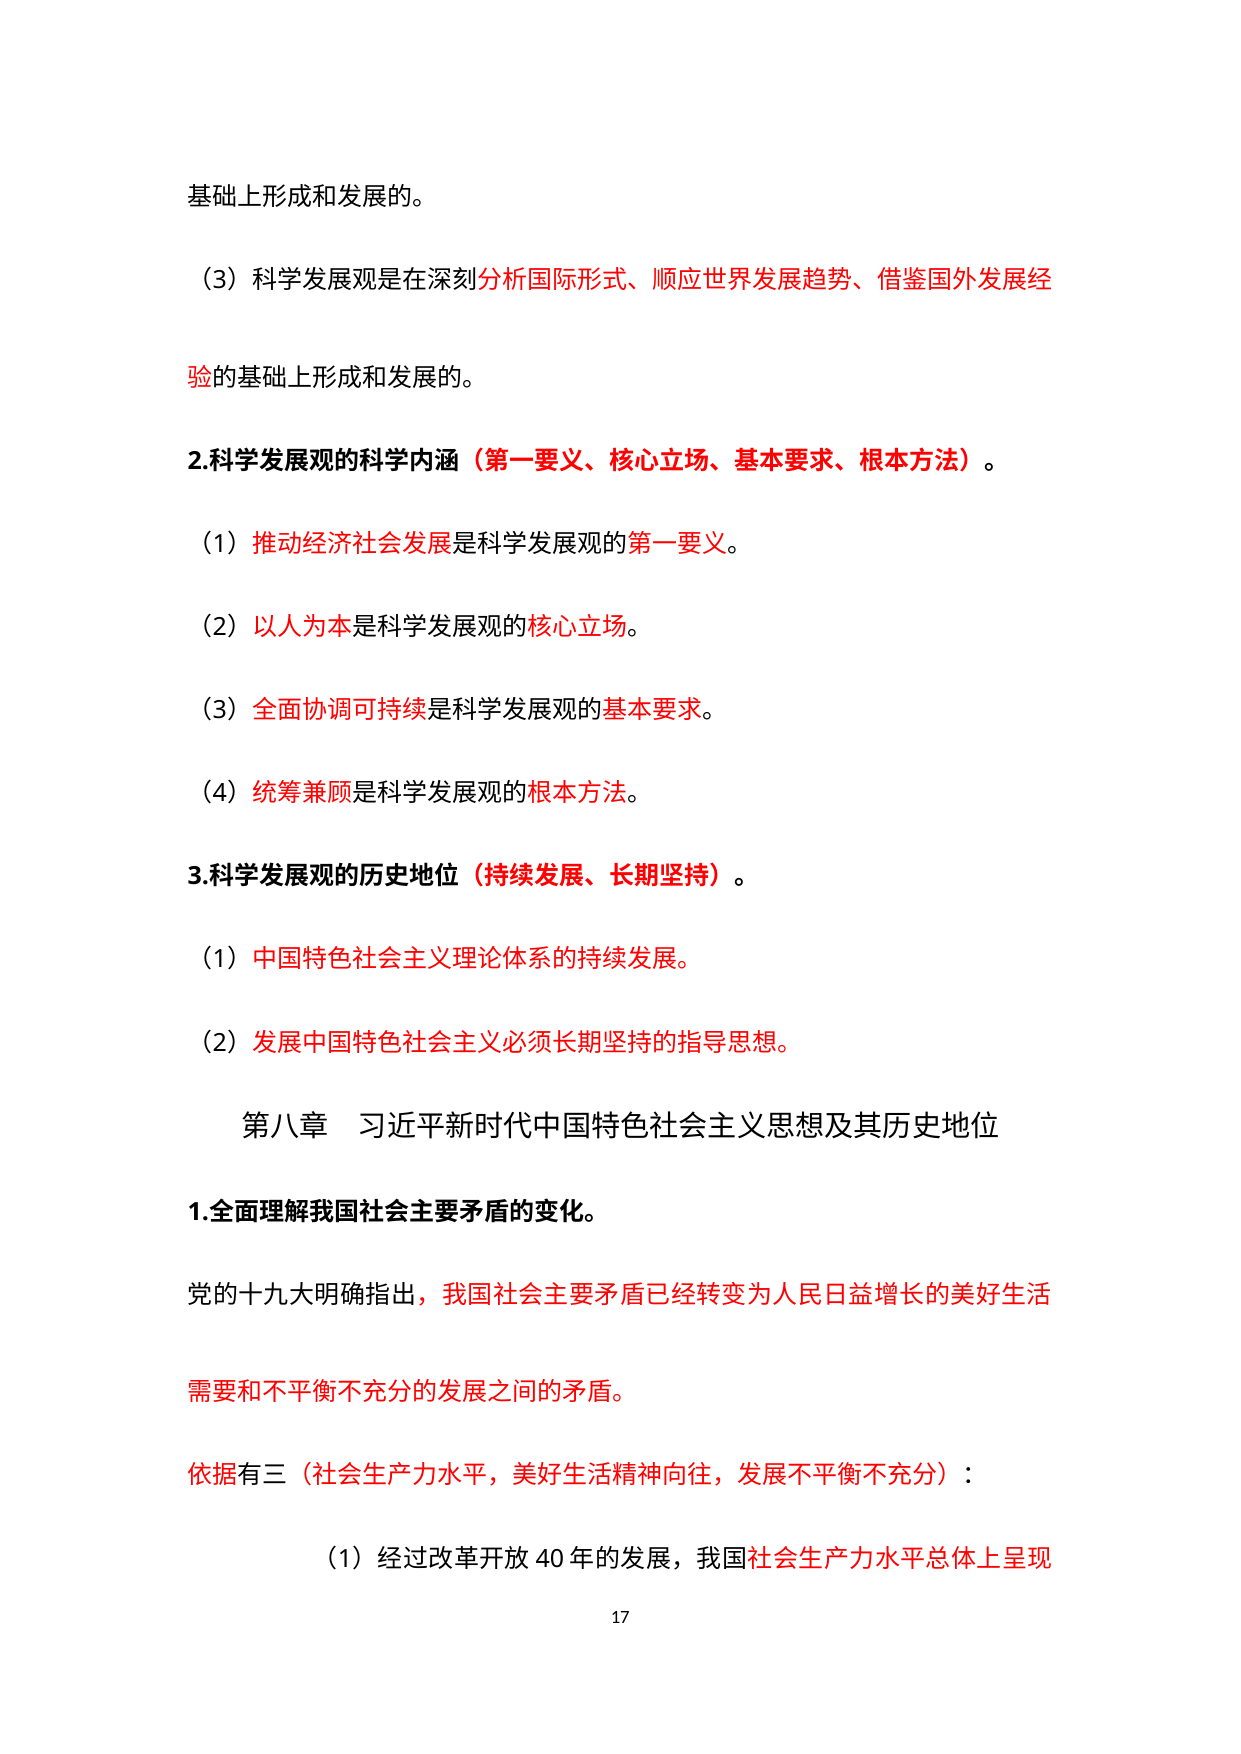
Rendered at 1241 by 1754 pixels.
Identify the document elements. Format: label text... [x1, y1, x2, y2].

text （1）中国特色社会主义理论体系的持续发展。 [187, 924, 1053, 989]
text 1.全面理解我国社会主要矛盾的变化。 [187, 1177, 1053, 1242]
text （4）统筹兼顾是科学发展观的根本方法。 [187, 758, 1053, 823]
text （3）全面协调可持续是科学发展观的基本要求。 [187, 675, 1053, 740]
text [312, 1524, 1053, 1589]
text （1）推动经济社会发展是科学发展观的第一要义。 [187, 509, 1053, 574]
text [187, 162, 1053, 227]
text 党的十九大明确指出，我国社会主要矛盾已经转变为人民日益增长的美好生活需要和不平衡不充分的发展之间的矛盾。 [187, 1260, 1053, 1422]
text （2）发展中国特色社会主义必须长期坚持的指导思想。 [187, 1008, 1053, 1073]
text 依据有三（社会生产力水平，美好生活精神向往，发展不平衡不充分）： [187, 1441, 1053, 1506]
text （3）科学发展观是在深刻分析国际形式、顺应世界发展趋势、借鉴国外发展经验的基础上形成和发展的。 [187, 245, 1053, 408]
text 2.科学发展观的科学内涵（第一要义、核心立场、基本要求、根本方法）。 [187, 426, 1053, 491]
text 3.科学发展观的历史地位（持续发展、长期坚持）。 [187, 841, 1053, 906]
text 第八章 习近平新时代中国特色社会主义思想及其历史地位 [187, 1091, 1053, 1156]
text （2）以人为本是科学发展观的核心立场。 [187, 592, 1053, 657]
